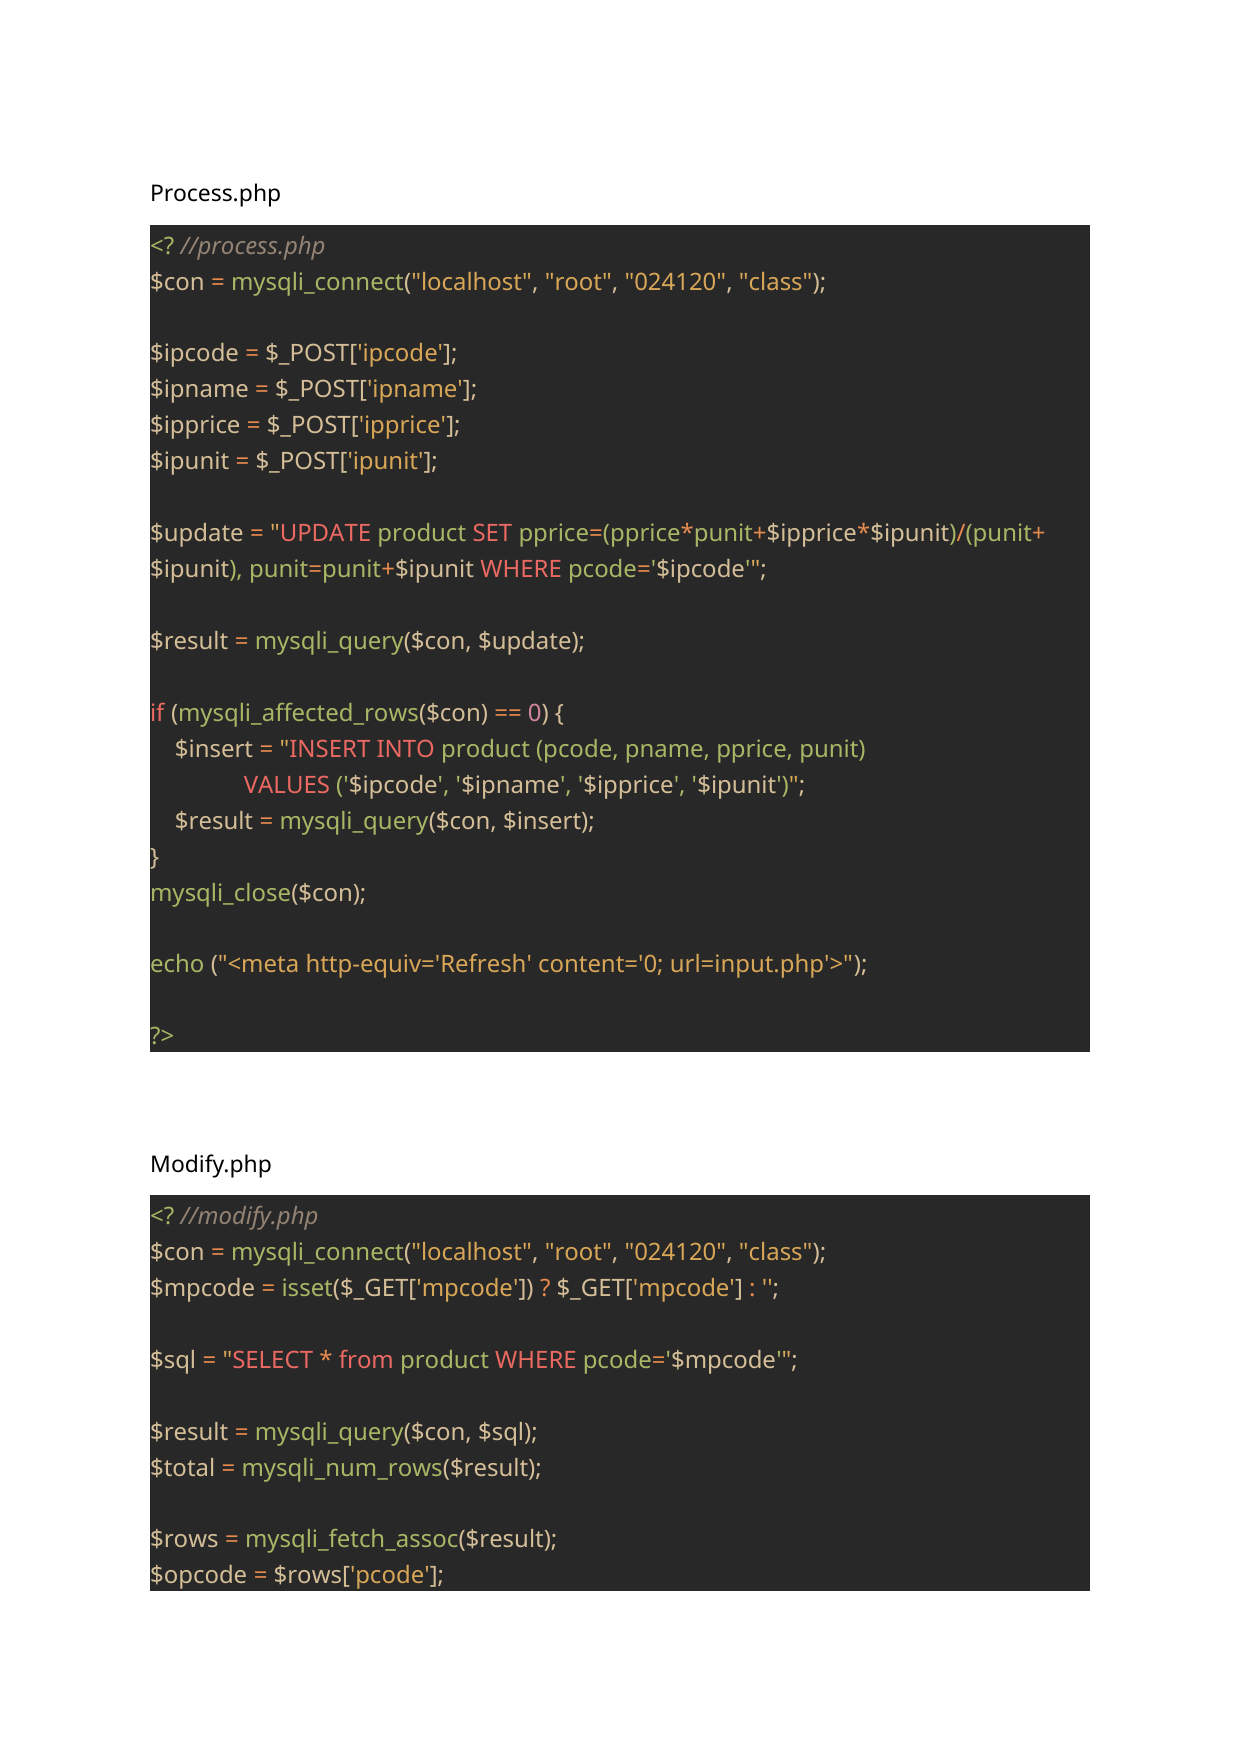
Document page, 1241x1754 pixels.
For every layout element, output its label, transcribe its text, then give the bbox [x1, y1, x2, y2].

text <? //modify.php [150, 1195, 1090, 1231]
text if (mysqli_affected_rows($con) == 0) { [150, 692, 1090, 728]
text mysqli_close($con); [150, 872, 1090, 908]
text $total = mysqli_num_rows($result); [150, 1447, 1090, 1483]
text $insert = "INSERT INTO product (pcode, pname, pprice, punit) [150, 728, 1090, 764]
text ?> [150, 1016, 1090, 1052]
text $rows = mysqli_fetch_assoc($result); [150, 1519, 1090, 1555]
text VALUES ('$ipcode', '$ipname', '$ipprice', '$ipunit')"; [150, 764, 1090, 800]
text } [150, 836, 1090, 872]
text $ipunit = $_POST['ipunit']; [150, 441, 1090, 477]
text <? //process.php [150, 225, 1090, 261]
text echo ("<meta http-equiv='Refresh' content='0; url=input.php'>"); [150, 944, 1090, 980]
text $ipname = $_POST['ipname']; [150, 369, 1090, 405]
text $opcode = $rows['pcode']; [150, 1555, 1090, 1591]
text $mpcode = isset($_GET['mpcode']) ? $_GET['mpcode'] : ''; [150, 1267, 1090, 1303]
text Process.php [150, 177, 1090, 208]
text $ipcode = $_POST['ipcode']; [150, 333, 1090, 369]
text Modify.php [150, 1147, 1090, 1179]
text $result = mysqli_query($con, $insert); [150, 800, 1090, 836]
text $con = mysqli_connect("localhost", "root", "024120", "class"); [150, 261, 1090, 297]
text $update = "UPDATE product SET pprice=(pprice*punit+$ipprice*$ipunit)/(punit+$ipunit), punit=punit+$ipunit WHERE pcode='$ipcode'"; [150, 513, 1090, 584]
text $result = mysqli_query($con, $sql); [150, 1411, 1090, 1447]
text $con = mysqli_connect("localhost", "root", "024120", "class"); [150, 1231, 1090, 1267]
text $ipprice = $_POST['ipprice']; [150, 405, 1090, 441]
text $sql = "SELECT * from product WHERE pcode='$mpcode'"; [150, 1339, 1090, 1375]
text $result = mysqli_query($con, $update); [150, 620, 1090, 656]
